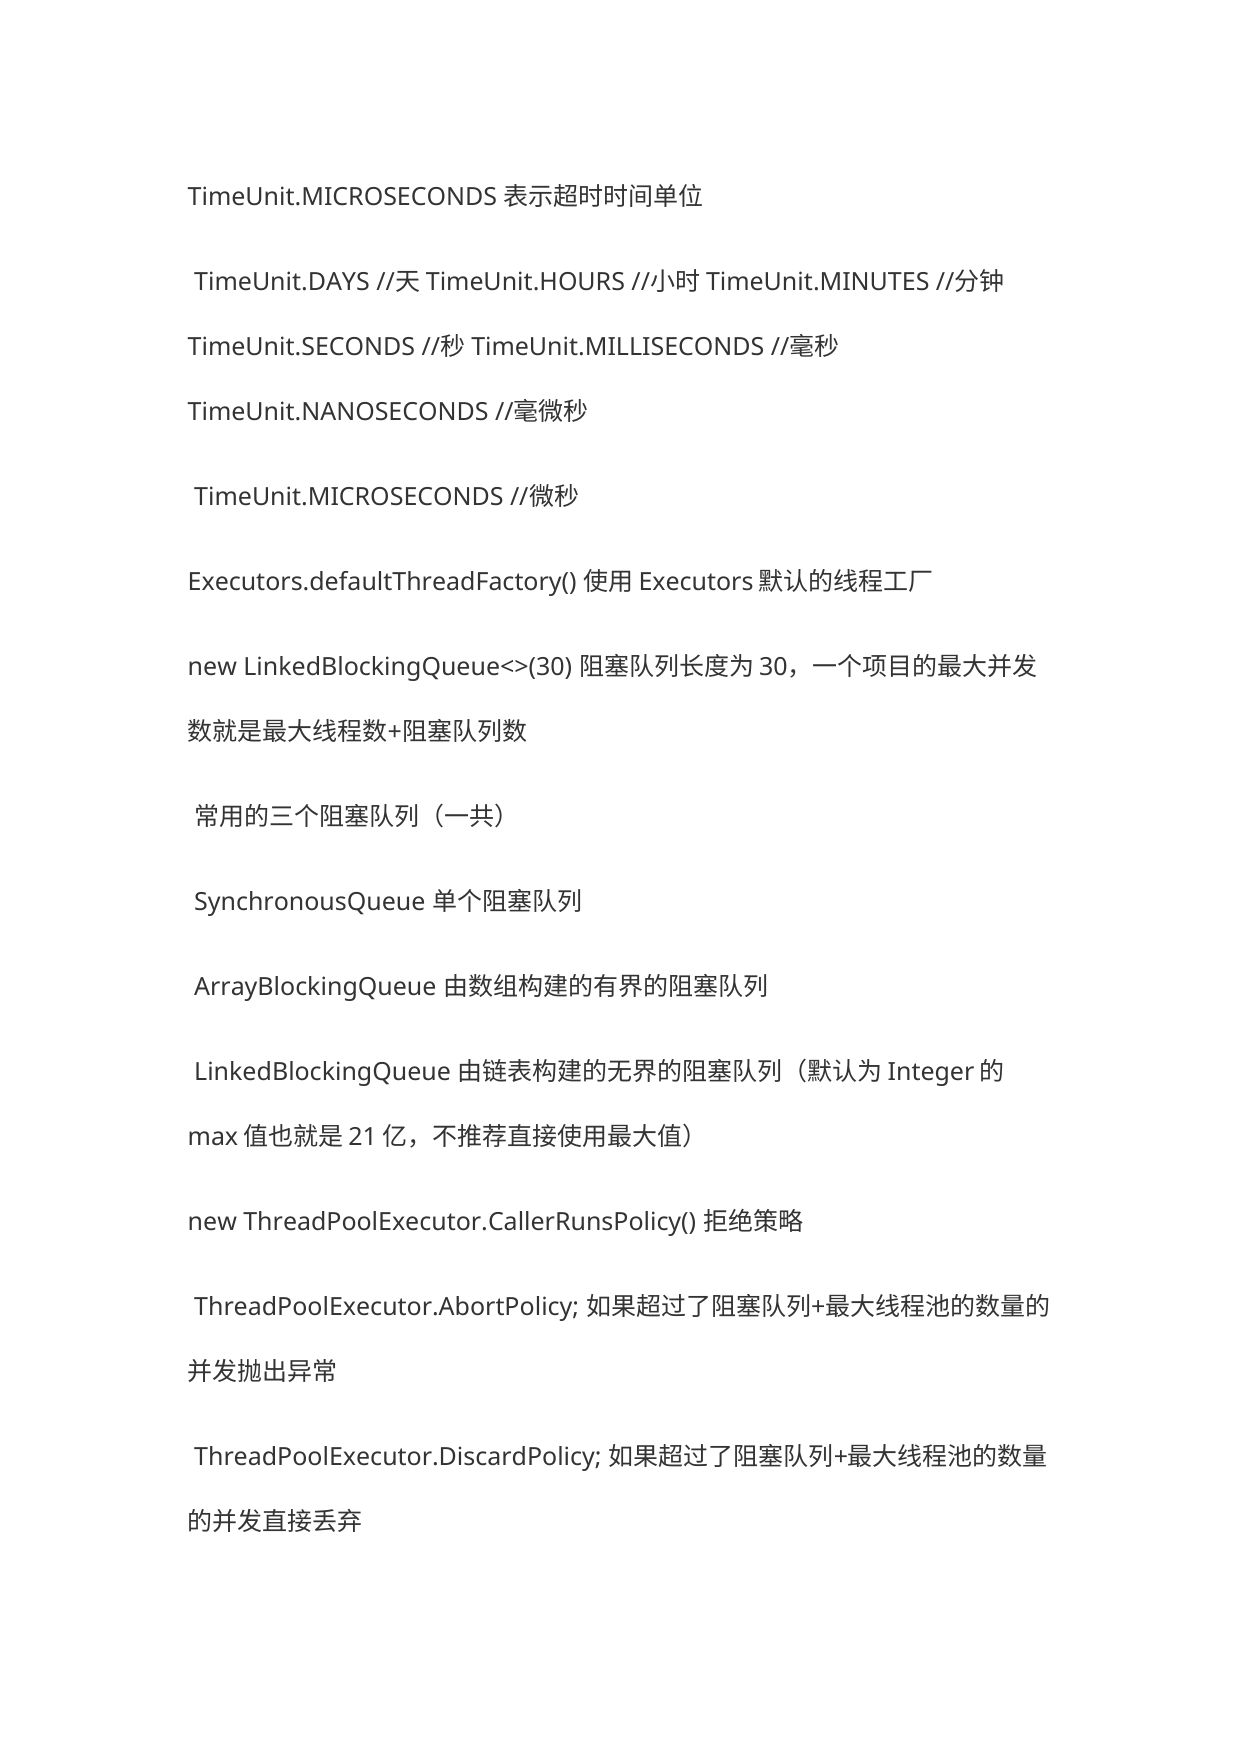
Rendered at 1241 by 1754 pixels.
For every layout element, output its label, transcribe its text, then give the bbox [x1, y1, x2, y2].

text TimeUnit.MICROSECONDS 表示超时时间单位 [187, 162, 1053, 227]
text ​ TimeUnit.DAYS //天 TimeUnit.HOURS //小时 TimeUnit.MINUTES //分钟 TimeUnit.SECONDS //秒 TimeUnit.MILLISECONDS //毫秒 TimeUnit.NANOSECONDS //毫微秒 [187, 247, 1053, 442]
text ​ ThreadPoolExecutor.DiscardPolicy; 如果超过了阻塞队列+最大线程池的数量的并发直接丢弃 [187, 1422, 1053, 1552]
text new ThreadPoolExecutor.CallerRunsPolicy() 拒绝策略 [187, 1187, 1053, 1252]
text ​ TimeUnit.MICROSECONDS //微秒 [187, 462, 1053, 527]
text new LinkedBlockingQueue<>(30) 阻塞队列长度为30，一个项目的最大并发数就是最大线程数+阻塞队列数 [187, 632, 1053, 762]
text ​ LinkedBlockingQueue 由链表构建的无界的阻塞队列（默认为Integer的max值也就是21亿，不推荐直接使用最大值） [187, 1037, 1053, 1167]
text ​ ArrayBlockingQueue 由数组构建的有界的阻塞队列 [187, 952, 1053, 1017]
text ​ ThreadPoolExecutor.AbortPolicy; 如果超过了阻塞队列+最大线程池的数量的并发抛出异常 [187, 1272, 1053, 1402]
text ​ 常用的三个阻塞队列（一共） [187, 782, 1053, 847]
text ​ SynchronousQueue 单个阻塞队列 [187, 867, 1053, 932]
text Executors.defaultThreadFactory() 使用Executors默认的线程工厂 [187, 547, 1053, 612]
